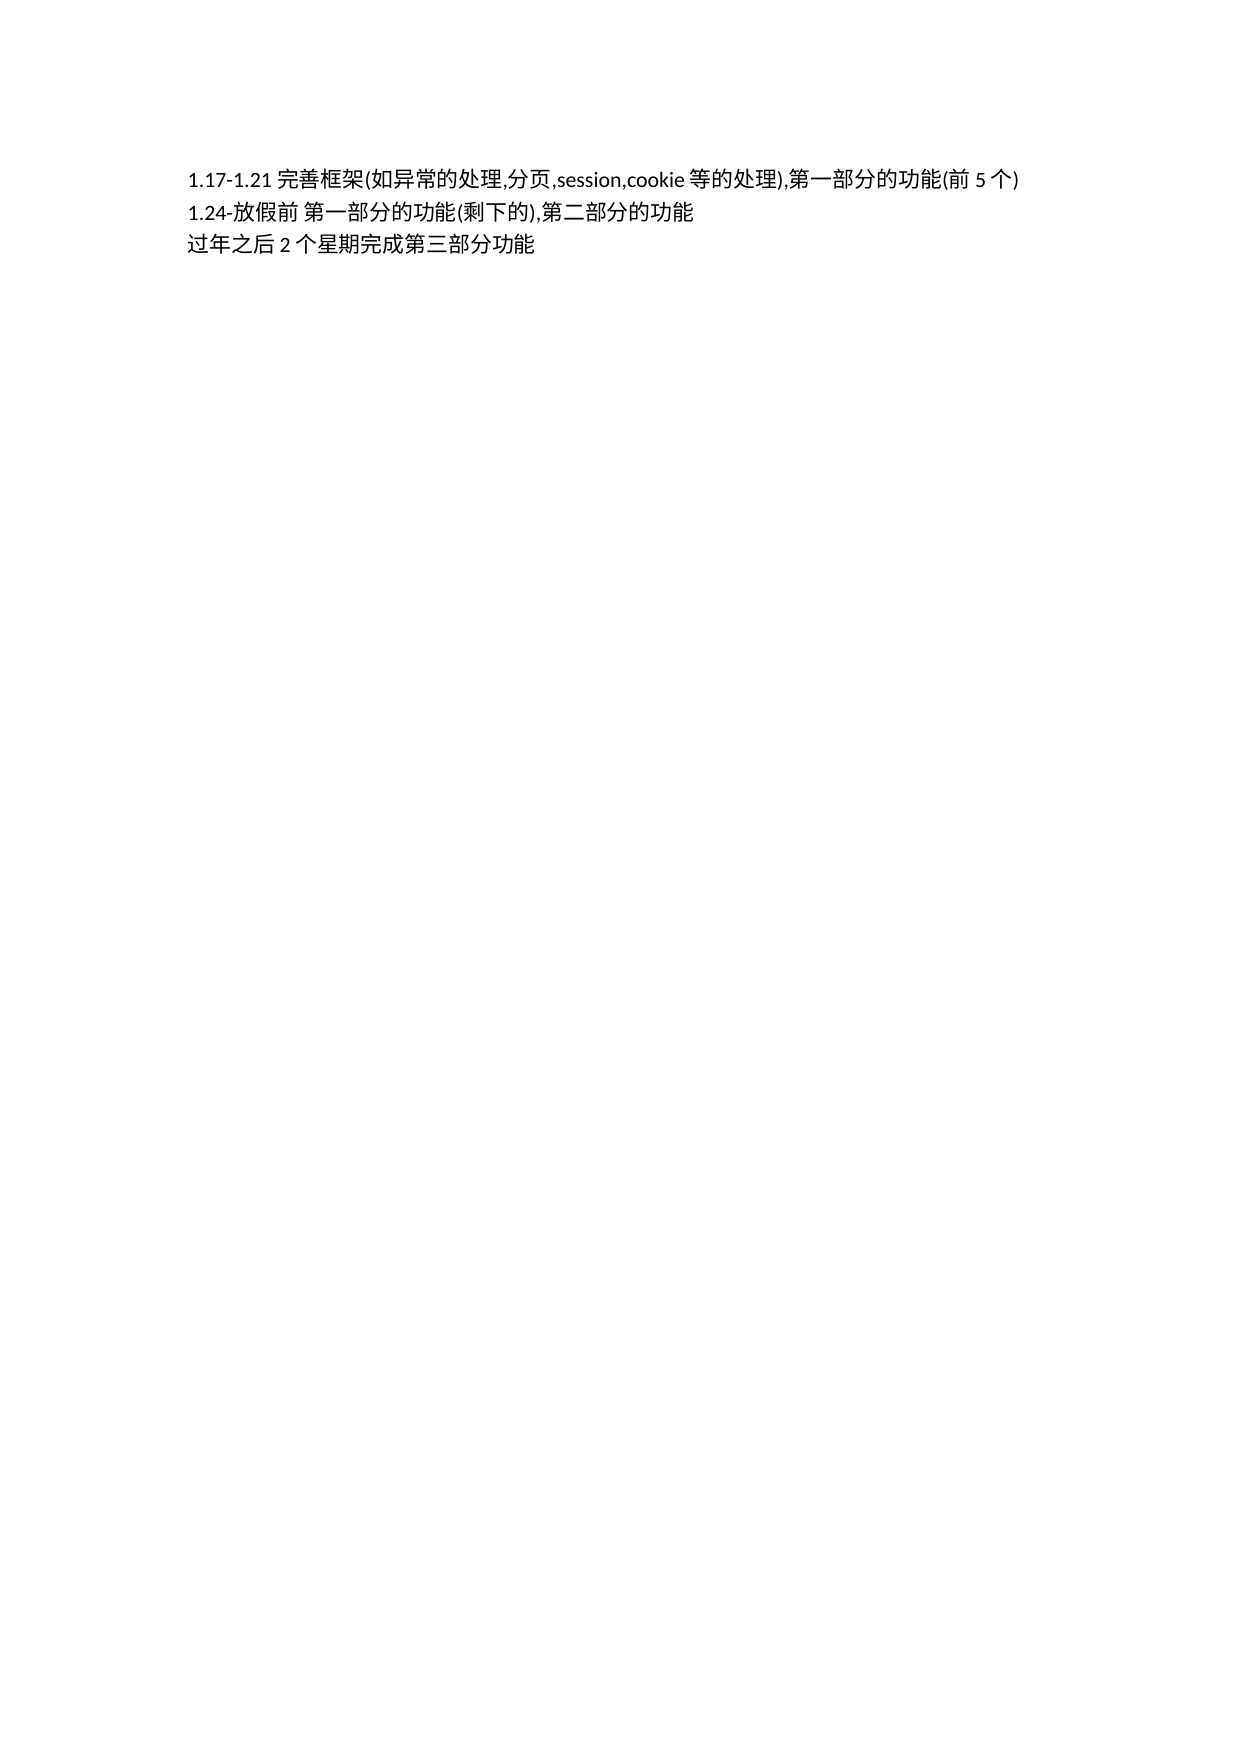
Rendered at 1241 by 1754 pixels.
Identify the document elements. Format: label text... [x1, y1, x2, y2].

text 1.17-1.21 完善框架(如异常的处理,分页,session,cookie等的处理),第一部分的功能(前5个) 1.24-放假前 第一部分的功能(剩下的),第二部分的功能 过年之后2个星期完成第三部分功能 [187, 162, 1053, 259]
